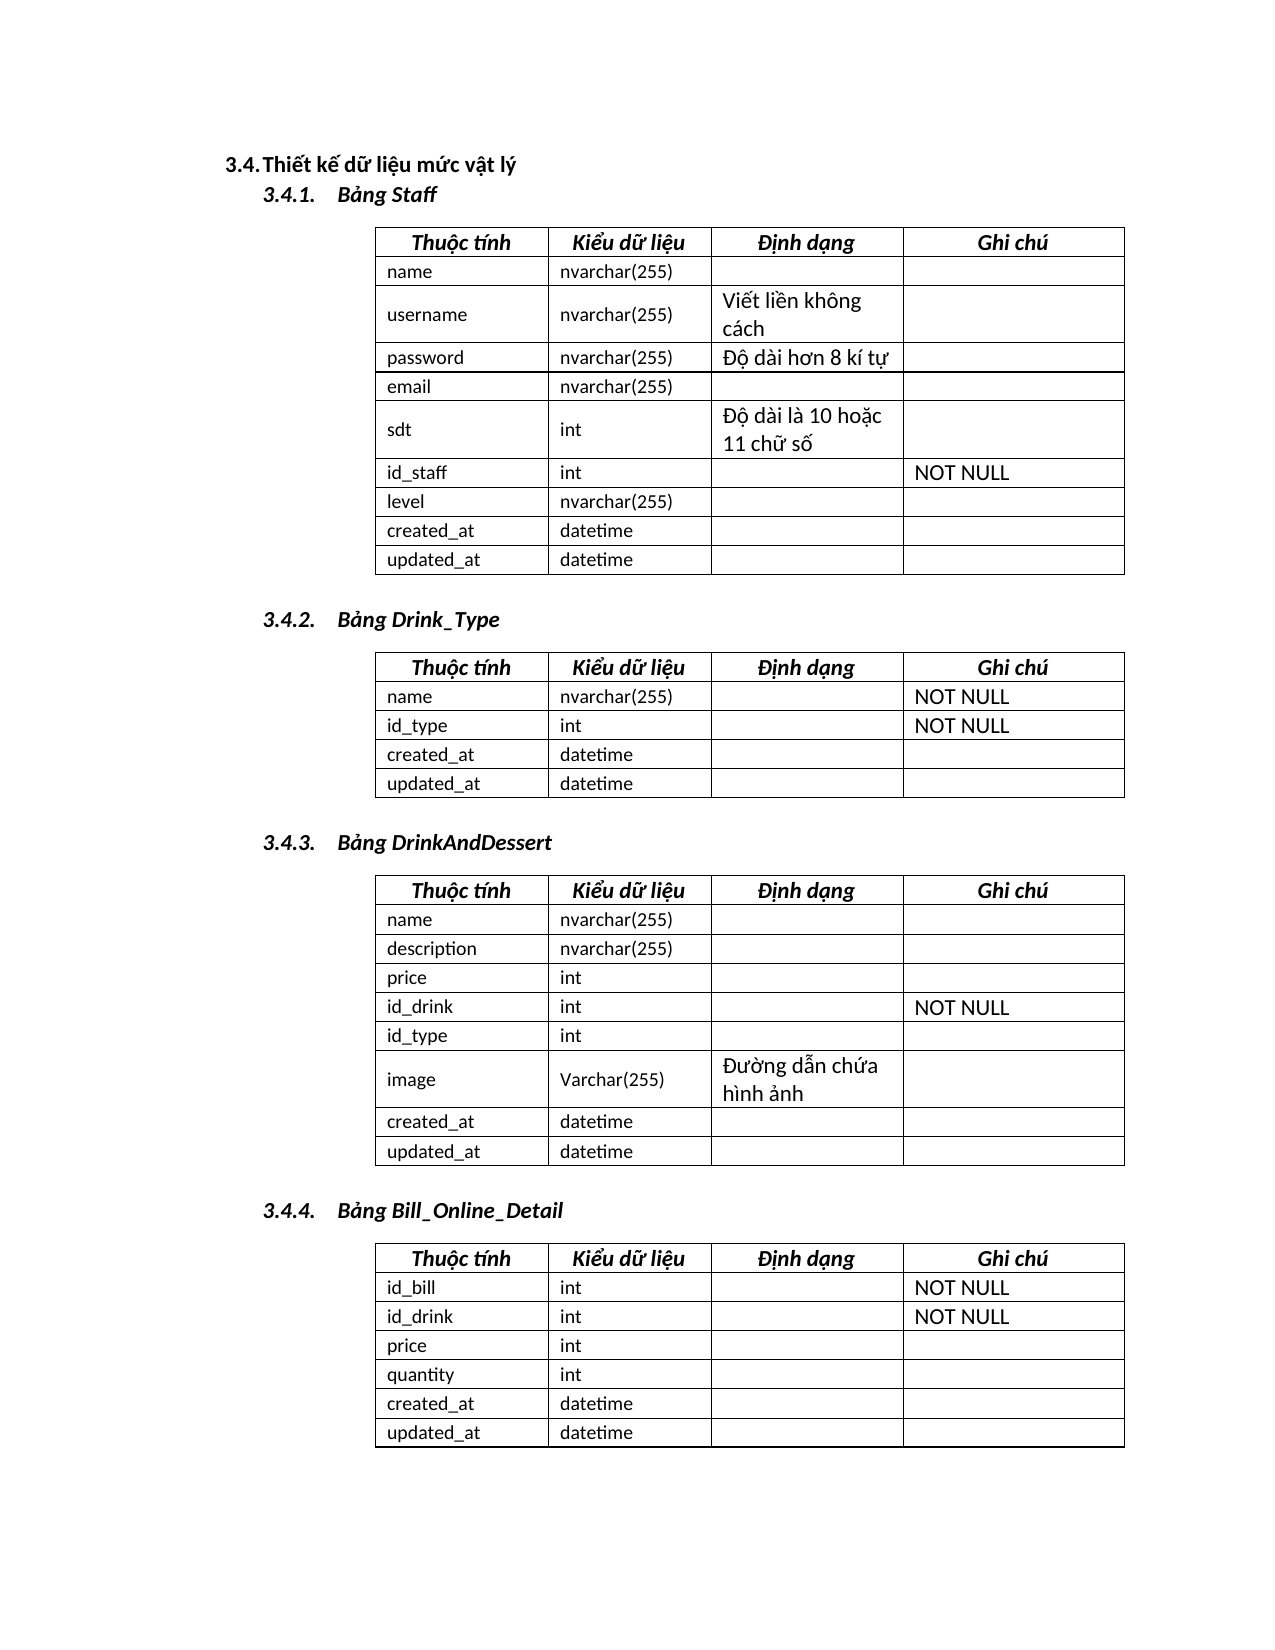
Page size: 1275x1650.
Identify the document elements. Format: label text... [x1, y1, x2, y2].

table_cell id_drink [376, 993, 548, 1021]
table_cell datetime [549, 740, 711, 768]
table_cell datetime [549, 1137, 711, 1165]
table_header Thuộc tính [376, 228, 548, 256]
table_header Ghi chú [904, 1244, 1124, 1272]
table_cell [904, 1419, 1124, 1446]
table_cell int [549, 401, 711, 457]
table_cell [904, 517, 1124, 545]
table_cell [712, 1302, 903, 1330]
table_header Thuộc tính [376, 1244, 548, 1272]
table_cell [904, 286, 1124, 342]
table_cell [904, 546, 1124, 574]
table_cell [712, 1389, 903, 1417]
table_cell NOT NULL [904, 711, 1124, 739]
table_cell datetime [549, 769, 711, 797]
table_header Định dạng [712, 1244, 903, 1272]
table_cell sdt [376, 401, 548, 457]
table_cell [712, 1137, 903, 1165]
table_cell [712, 993, 903, 1021]
table_cell nvarchar(255) [549, 488, 711, 516]
table_cell NOT NULL [904, 1273, 1124, 1301]
table_cell int [549, 1331, 711, 1359]
table_cell name [376, 905, 548, 933]
table_cell name [376, 257, 548, 285]
table_cell datetime [549, 546, 711, 574]
table_cell [712, 1108, 903, 1136]
table_header Ghi chú [904, 228, 1124, 256]
table_cell nvarchar(255) [549, 286, 711, 342]
table_cell [904, 343, 1124, 371]
table_cell [904, 1331, 1124, 1359]
table_cell [904, 1360, 1124, 1388]
table_cell nvarchar(255) [549, 343, 711, 371]
table_cell [904, 488, 1124, 516]
table_cell datetime [549, 517, 711, 545]
table_cell datetime [549, 1108, 711, 1136]
table_cell created_at [376, 517, 548, 545]
table_cell NOT NULL [904, 1302, 1124, 1330]
table_cell int [549, 1302, 711, 1330]
table_cell updated_at [376, 1419, 548, 1446]
table_header Thuộc tính [376, 876, 548, 904]
table_cell created_at [376, 740, 548, 768]
table_cell id_staff [376, 459, 548, 487]
table_cell int [549, 1022, 711, 1050]
table_cell id_type [376, 711, 548, 739]
table_cell level [376, 488, 548, 516]
table_cell Viết liền không cách [712, 286, 903, 342]
table_cell NOT NULL [904, 459, 1124, 487]
table_header Định dạng [712, 228, 903, 256]
table_cell int [549, 993, 711, 1021]
table_cell [712, 488, 903, 516]
list Thiết kế dữ liệu mức vật lý [225, 150, 1125, 178]
table_cell [712, 373, 903, 400]
table_header Kiểu dữ liệu [549, 1244, 711, 1272]
table_cell image [376, 1051, 548, 1107]
table_cell Đường dẫn chứa hình ảnh [712, 1051, 903, 1107]
table_cell [712, 517, 903, 545]
table_cell [904, 1051, 1124, 1107]
table_cell name [376, 682, 548, 710]
table_cell nvarchar(255) [549, 905, 711, 933]
table_cell id_bill [376, 1273, 548, 1301]
table_cell [712, 1022, 903, 1050]
table_cell updated_at [376, 1137, 548, 1165]
table_cell price [376, 1331, 548, 1359]
table_header Kiểu dữ liệu [549, 228, 711, 256]
table_cell nvarchar(255) [549, 682, 711, 710]
table_cell id_type [376, 1022, 548, 1050]
table_cell updated_at [376, 769, 548, 797]
table_header Định dạng [712, 876, 903, 904]
table_cell [712, 1331, 903, 1359]
table_cell description [376, 935, 548, 962]
table_cell [904, 769, 1124, 797]
table_header Ghi chú [904, 876, 1124, 904]
table_header Thuộc tính [376, 653, 548, 681]
table_cell price [376, 964, 548, 992]
table_cell email [376, 373, 548, 400]
table_cell Độ dài là 10 hoặc 11 chữ số [712, 401, 903, 457]
table_cell [712, 769, 903, 797]
table_cell [712, 905, 903, 933]
table_cell [712, 257, 903, 285]
table_cell nvarchar(255) [549, 935, 711, 962]
table_cell [904, 1022, 1124, 1050]
table_cell datetime [549, 1389, 711, 1417]
table_cell created_at [376, 1389, 548, 1417]
table_cell nvarchar(255) [549, 257, 711, 285]
table_cell int [549, 711, 711, 739]
table_cell [904, 964, 1124, 992]
table_cell password [376, 343, 548, 371]
table_cell int [549, 1273, 711, 1301]
table_cell [904, 905, 1124, 933]
table_cell NOT NULL [904, 993, 1124, 1021]
table_cell NOT NULL [904, 682, 1124, 710]
table_cell [712, 740, 903, 768]
table_cell [904, 373, 1124, 400]
table_cell [904, 1137, 1124, 1165]
table_cell quantity [376, 1360, 548, 1388]
table_cell [904, 1389, 1124, 1417]
table_cell id_drink [376, 1302, 548, 1330]
table_cell [904, 1108, 1124, 1136]
table_cell [904, 935, 1124, 962]
list Bảng Staff [262, 180, 1125, 208]
table_header Kiểu dữ liệu [549, 653, 711, 681]
table_cell updated_at [376, 546, 548, 574]
table_cell [712, 1419, 903, 1446]
table_cell Độ dài hơn 8 kí tự [712, 343, 903, 371]
table_cell [712, 1273, 903, 1301]
table_cell [904, 257, 1124, 285]
table_header Định dạng [712, 653, 903, 681]
list Bảng DrinkAndDessert [262, 828, 1125, 856]
table_cell [904, 740, 1124, 768]
table_cell datetime [549, 1419, 711, 1446]
table_cell [712, 546, 903, 574]
table_header Kiểu dữ liệu [549, 876, 711, 904]
table_cell int [549, 964, 711, 992]
list Bảng Bill_Online_Detail [262, 1196, 1125, 1224]
table_cell [712, 935, 903, 962]
table_cell [712, 711, 903, 739]
table_cell created_at [376, 1108, 548, 1136]
table_cell [712, 682, 903, 710]
list Bảng Drink_Type [262, 605, 1125, 633]
table_header Ghi chú [904, 653, 1124, 681]
table_cell nvarchar(255) [549, 373, 711, 400]
table_cell int [549, 459, 711, 487]
table_cell username [376, 286, 548, 342]
table_cell [712, 964, 903, 992]
table_cell Varchar(255) [549, 1051, 711, 1107]
table_cell [904, 401, 1124, 457]
table_cell [712, 1360, 903, 1388]
table_cell [712, 459, 903, 487]
table_cell int [549, 1360, 711, 1388]
